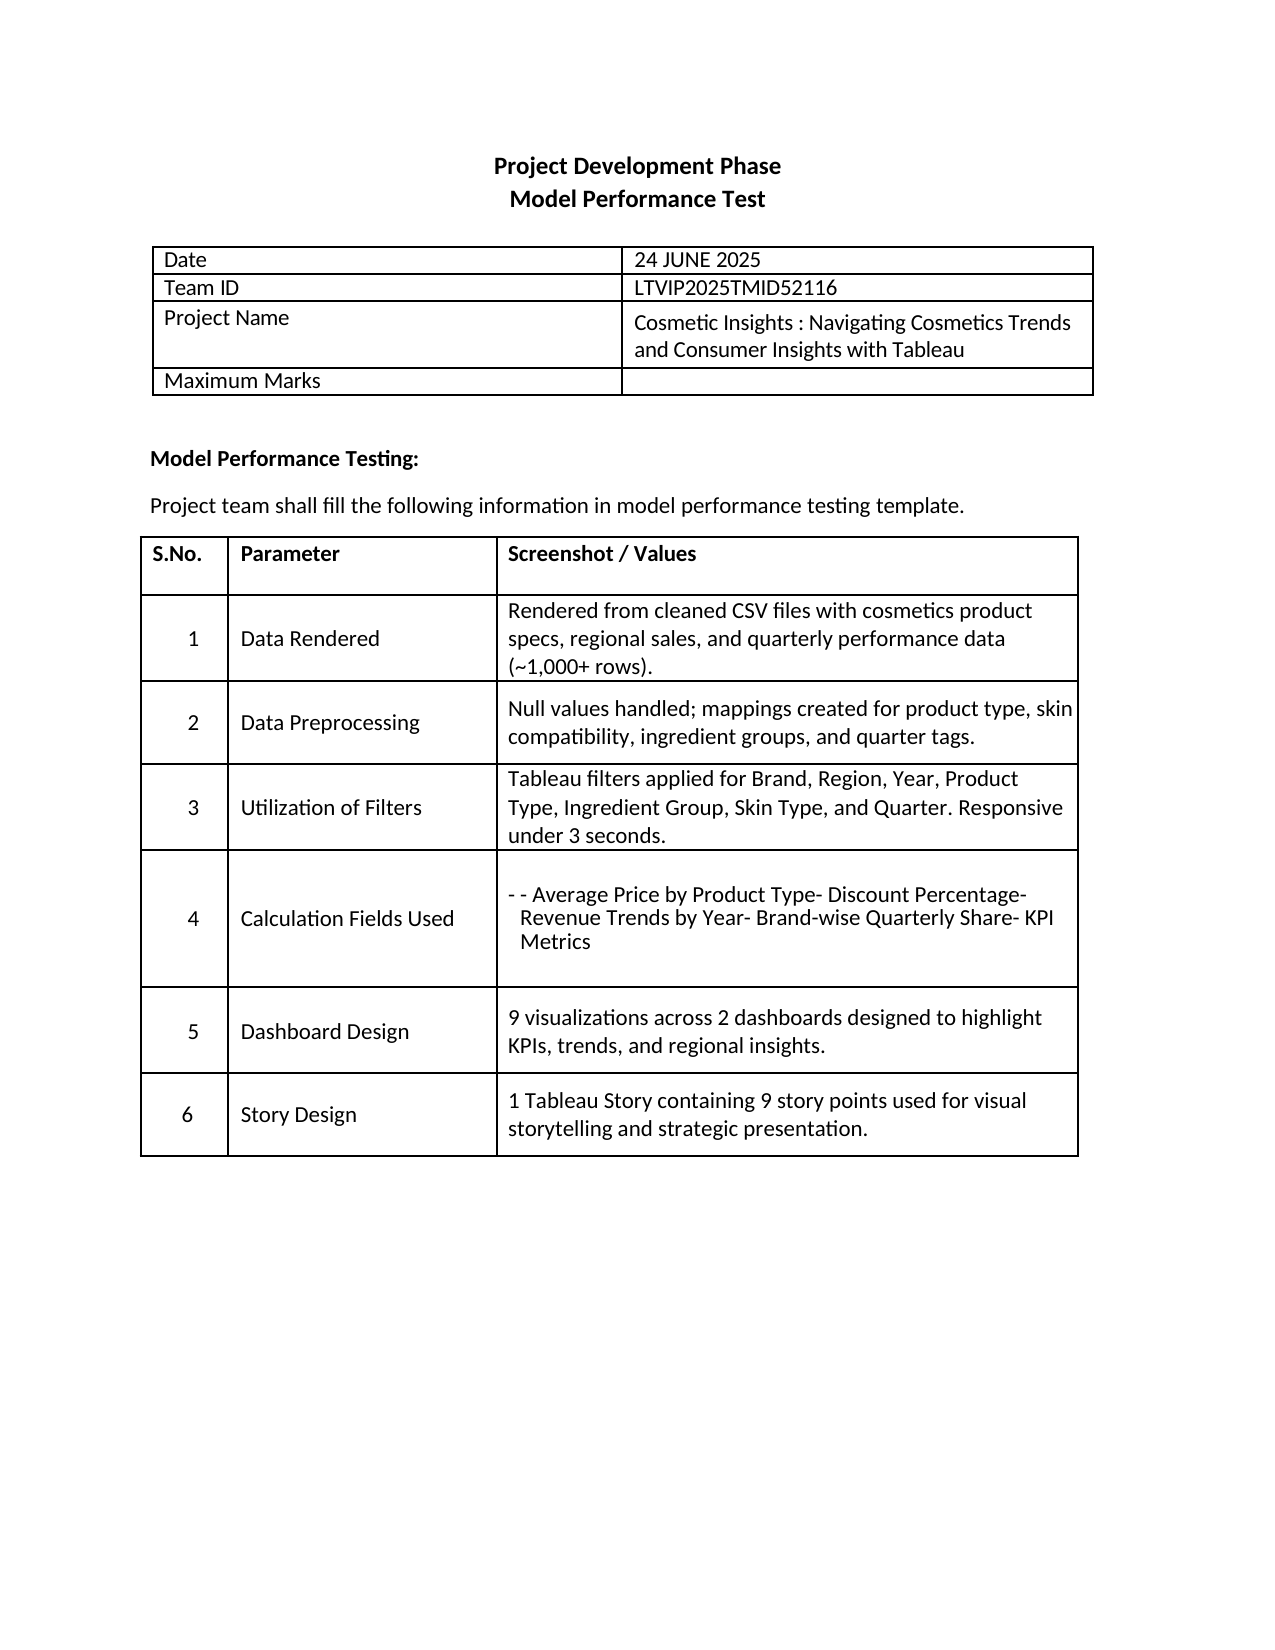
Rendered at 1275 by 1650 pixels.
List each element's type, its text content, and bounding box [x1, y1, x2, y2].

table_cell Tableau filters applied for Brand, Region, Year, Product Type, Ingredient Group, Skin Type, and Quarter. Responsive under 3 seconds. [498, 765, 1077, 849]
table_cell Data Preprocessing [229, 682, 496, 762]
table_cell Utilization of Filters [229, 765, 496, 849]
table_cell Null values handled; mappings created for product type, skin compatibility, ingredient groups, and quarter tags. [498, 682, 1077, 762]
table_header Date [154, 248, 621, 273]
table_cell Dashboard Design [229, 988, 496, 1072]
table_cell Calculation Fields Used [229, 851, 496, 986]
table_cell Project Name [154, 302, 621, 367]
table_cell 3 [142, 765, 227, 849]
table_cell LTVIP2025TMID52116 [623, 275, 1092, 300]
title Project Development Phase Model Performance Test [464, 150, 812, 214]
table_cell 1 Tableau Story containing 9 story points used for visual storytelling and strategic presentation. [498, 1074, 1077, 1155]
table_cell Maximum Marks [154, 369, 621, 394]
table_cell 9 visualizations across 2 dashboards designed to highlight KPIs, trends, and regional insights. [498, 988, 1077, 1072]
table_header Screenshot / Values [498, 538, 1077, 594]
text Project team shall fill the following information in model performance testing template. [150, 491, 1125, 519]
table_cell 5 [142, 988, 227, 1072]
table_cell 2 [142, 682, 227, 762]
table_cell - Average Price by Product Type- Discount Percentage- Revenue Trends by Year- Brand-wise Quarterly Share- KPI Metrics [498, 851, 1077, 986]
table_cell [623, 369, 1092, 394]
text Model Performance Testing: [150, 444, 1125, 472]
table_cell 6 [142, 1074, 227, 1155]
table_cell 4 [142, 851, 227, 986]
table_header Parameter [229, 538, 496, 594]
table_header 24 JUNE 2025 [623, 248, 1092, 273]
table_cell Cosmetic Insights : Navigating Cosmetics Trends and Consumer Insights with Tableau [623, 302, 1092, 367]
table_cell Story Design [229, 1074, 496, 1155]
table_header S.No. [142, 538, 227, 594]
table_cell Team ID [154, 275, 621, 300]
table_cell Data Rendered [229, 596, 496, 680]
table_cell Rendered from cleaned CSV files with cosmetics product specs, regional sales, and quarterly performance data (~1,000+ rows). [498, 596, 1077, 680]
table_cell 1 [142, 596, 227, 680]
